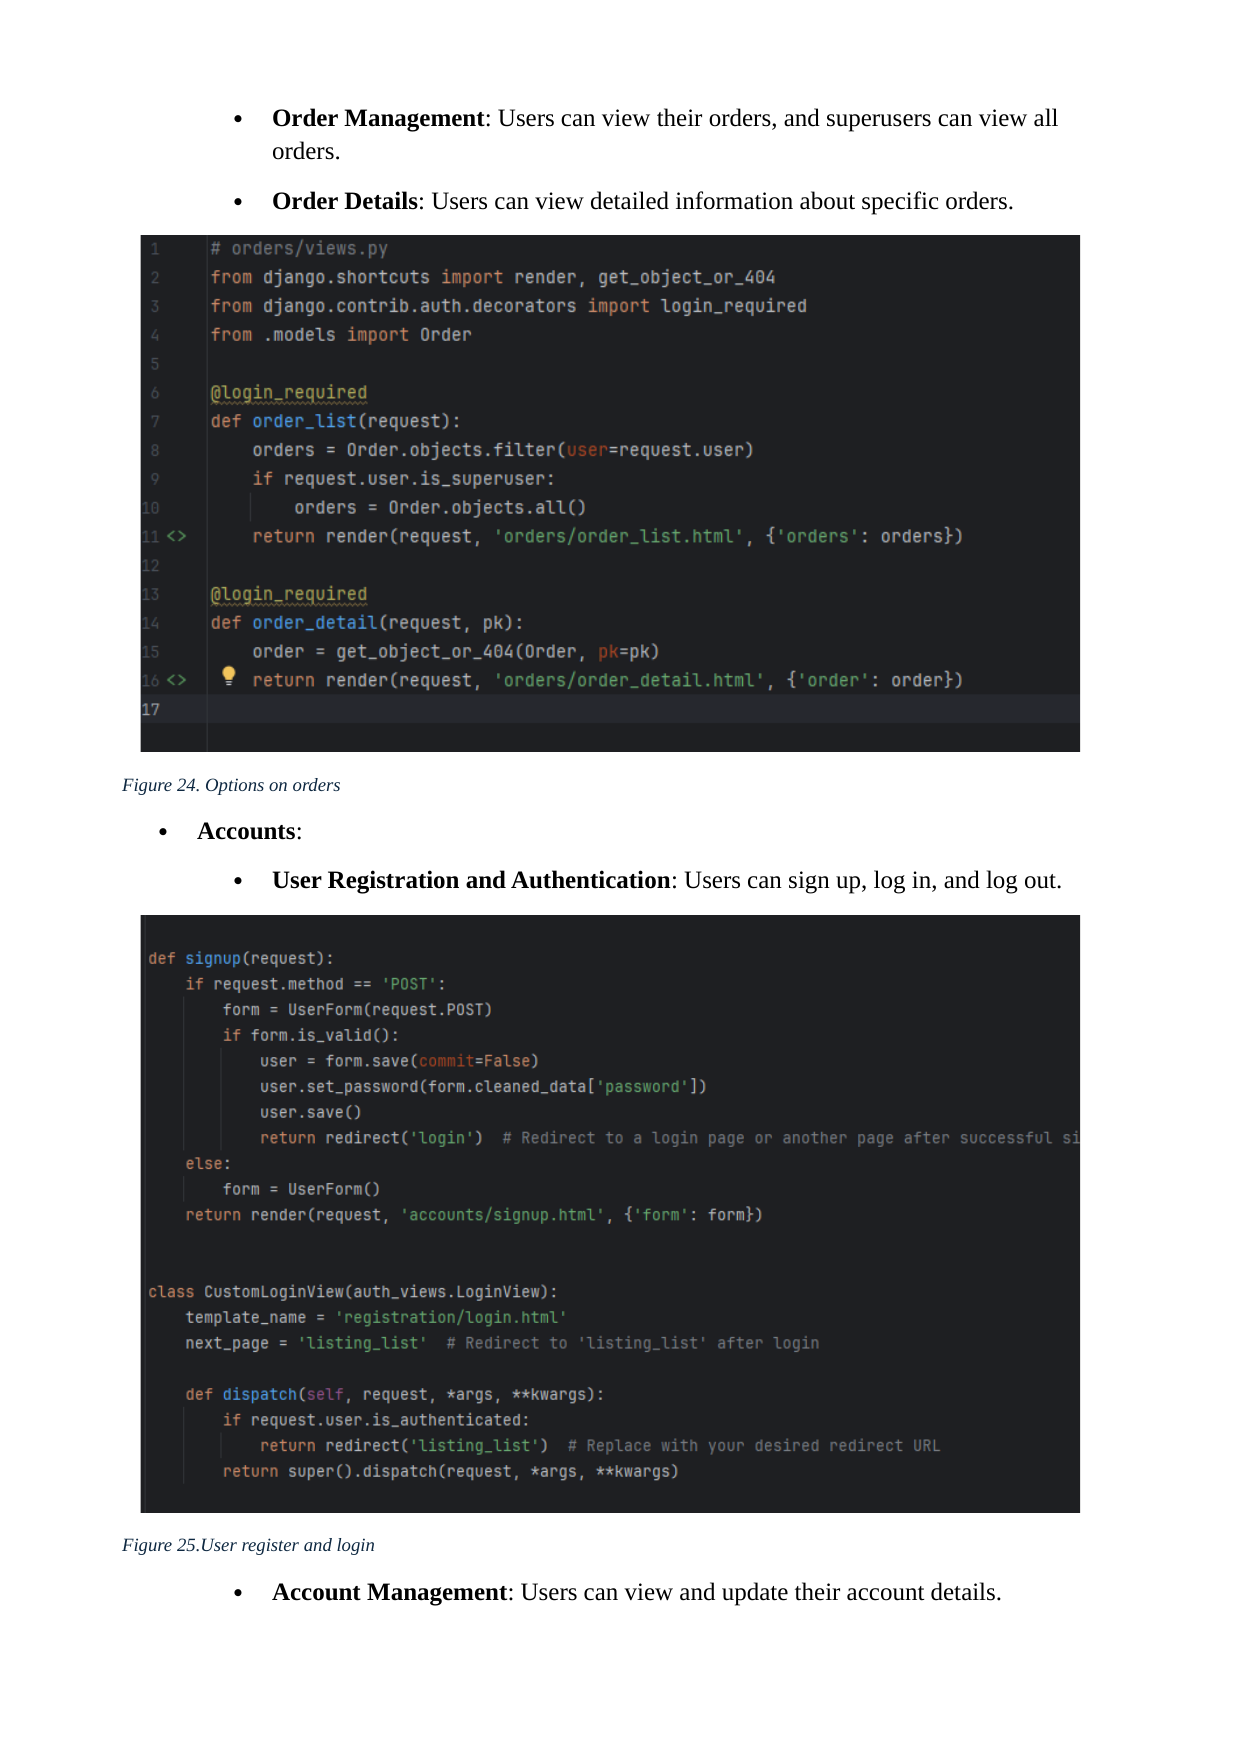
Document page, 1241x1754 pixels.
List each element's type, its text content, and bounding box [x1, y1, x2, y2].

list User Registration and Authentication: Users can sign up, log in, and log out. [234, 866, 1090, 894]
text Figure 25.User register and login [122, 1534, 1090, 1556]
list Order Details: Users can view detailed information about specific orders. [234, 186, 1090, 214]
list Order Management: Users can view their orders, and superusers can view all orders. [234, 103, 1090, 165]
picture [140, 915, 1081, 1513]
list Accounts: [159, 816, 1090, 844]
list Account Management: Users can view and update their account details. [234, 1577, 1090, 1605]
picture [140, 235, 1081, 752]
text Figure 24. Options on orders [122, 773, 1090, 795]
